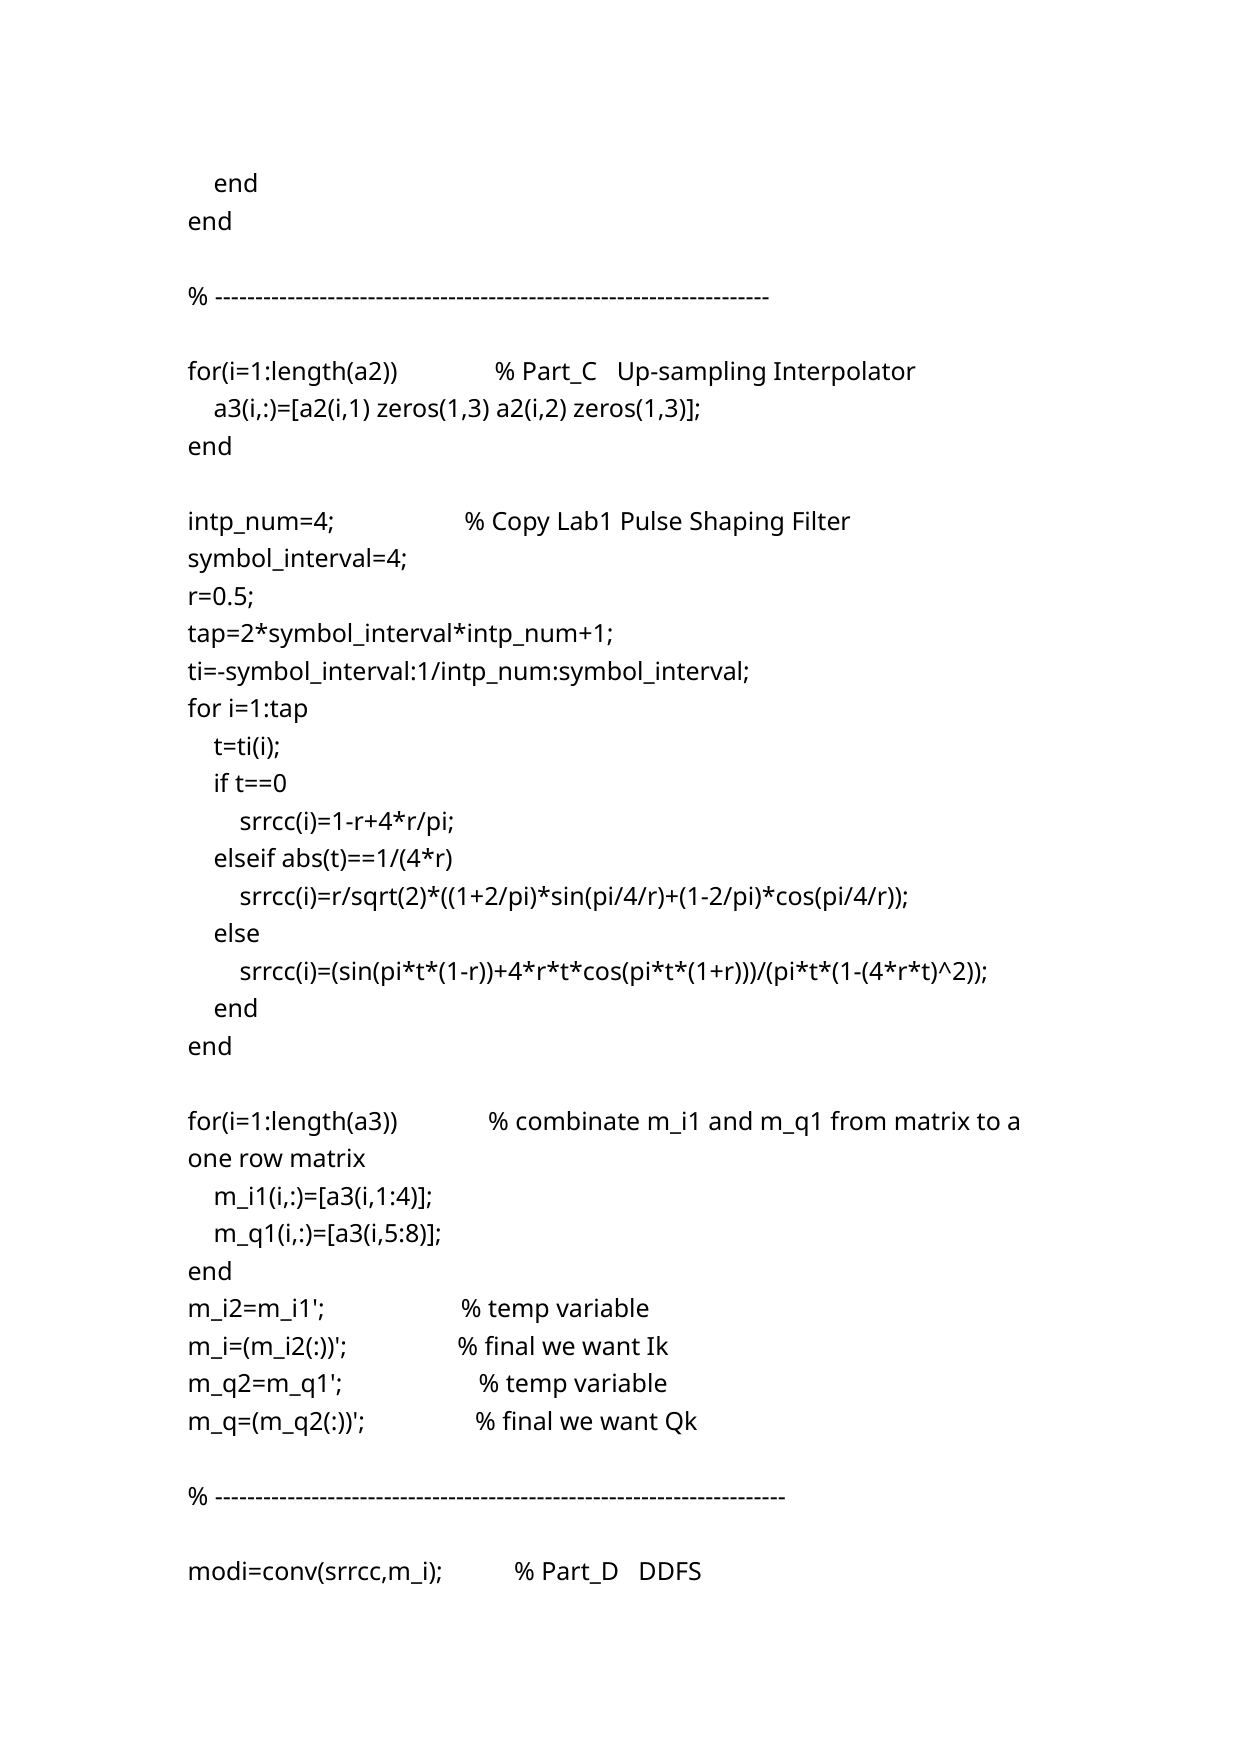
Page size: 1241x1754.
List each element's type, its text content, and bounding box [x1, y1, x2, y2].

text tap=2*symbol_interval*intp_num+1; [187, 614, 1053, 652]
text modi=conv(srrcc,m_i); % Part_D DDFS [187, 1552, 1053, 1589]
text m_i1(i,:)=[a3(i,1:4)]; [187, 1177, 1053, 1214]
text m_q1(i,:)=[a3(i,5:8)]; [187, 1214, 1053, 1252]
text m_i=(m_i2(:))'; % final we want Ik [187, 1327, 1053, 1364]
text for i=1:tap [187, 689, 1053, 727]
text m_i2=m_i1'; % temp variable [187, 1289, 1053, 1327]
text end [187, 164, 1053, 202]
text r=0.5; [187, 577, 1053, 614]
text m_q=(m_q2(:))'; % final we want Qk [187, 1402, 1053, 1439]
text srrcc(i)=(sin(pi*t*(1-r))+4*r*t*cos(pi*t*(1+r)))/(pi*t*(1-(4*r*t)^2)); [187, 952, 1053, 989]
text srrcc(i)=1-r+4*r/pi; [187, 802, 1053, 839]
text ti=-symbol_interval:1/intp_num:symbol_interval; [187, 652, 1053, 689]
text t=ti(i); [187, 727, 1053, 764]
text end [187, 1027, 1053, 1064]
text for(i=1:length(a2)) % Part_C Up-sampling Interpolator [187, 352, 1053, 389]
text else [187, 914, 1053, 952]
text end [187, 202, 1053, 239]
text end [187, 989, 1053, 1027]
text intp_num=4; % Copy Lab1 Pulse Shaping Filter [187, 502, 1053, 539]
text if t==0 [187, 764, 1053, 802]
text for(i=1:length(a3)) % combinate m_i1 and m_q1 from matrix to a one row matrix [187, 1102, 1053, 1177]
text a3(i,:)=[a2(i,1) zeros(1,3) a2(i,2) zeros(1,3)]; [187, 389, 1053, 427]
text srrcc(i)=r/sqrt(2)*((1+2/pi)*sin(pi/4/r)+(1-2/pi)*cos(pi/4/r)); [187, 877, 1053, 914]
text symbol_interval=4; [187, 539, 1053, 577]
text % --------------------------------------------------------------------- [187, 277, 1053, 314]
text end [187, 1252, 1053, 1289]
text end [187, 427, 1053, 464]
text % ----------------------------------------------------------------------- [187, 1477, 1053, 1514]
text m_q2=m_q1'; % temp variable [187, 1364, 1053, 1402]
text elseif abs(t)==1/(4*r) [187, 839, 1053, 877]
